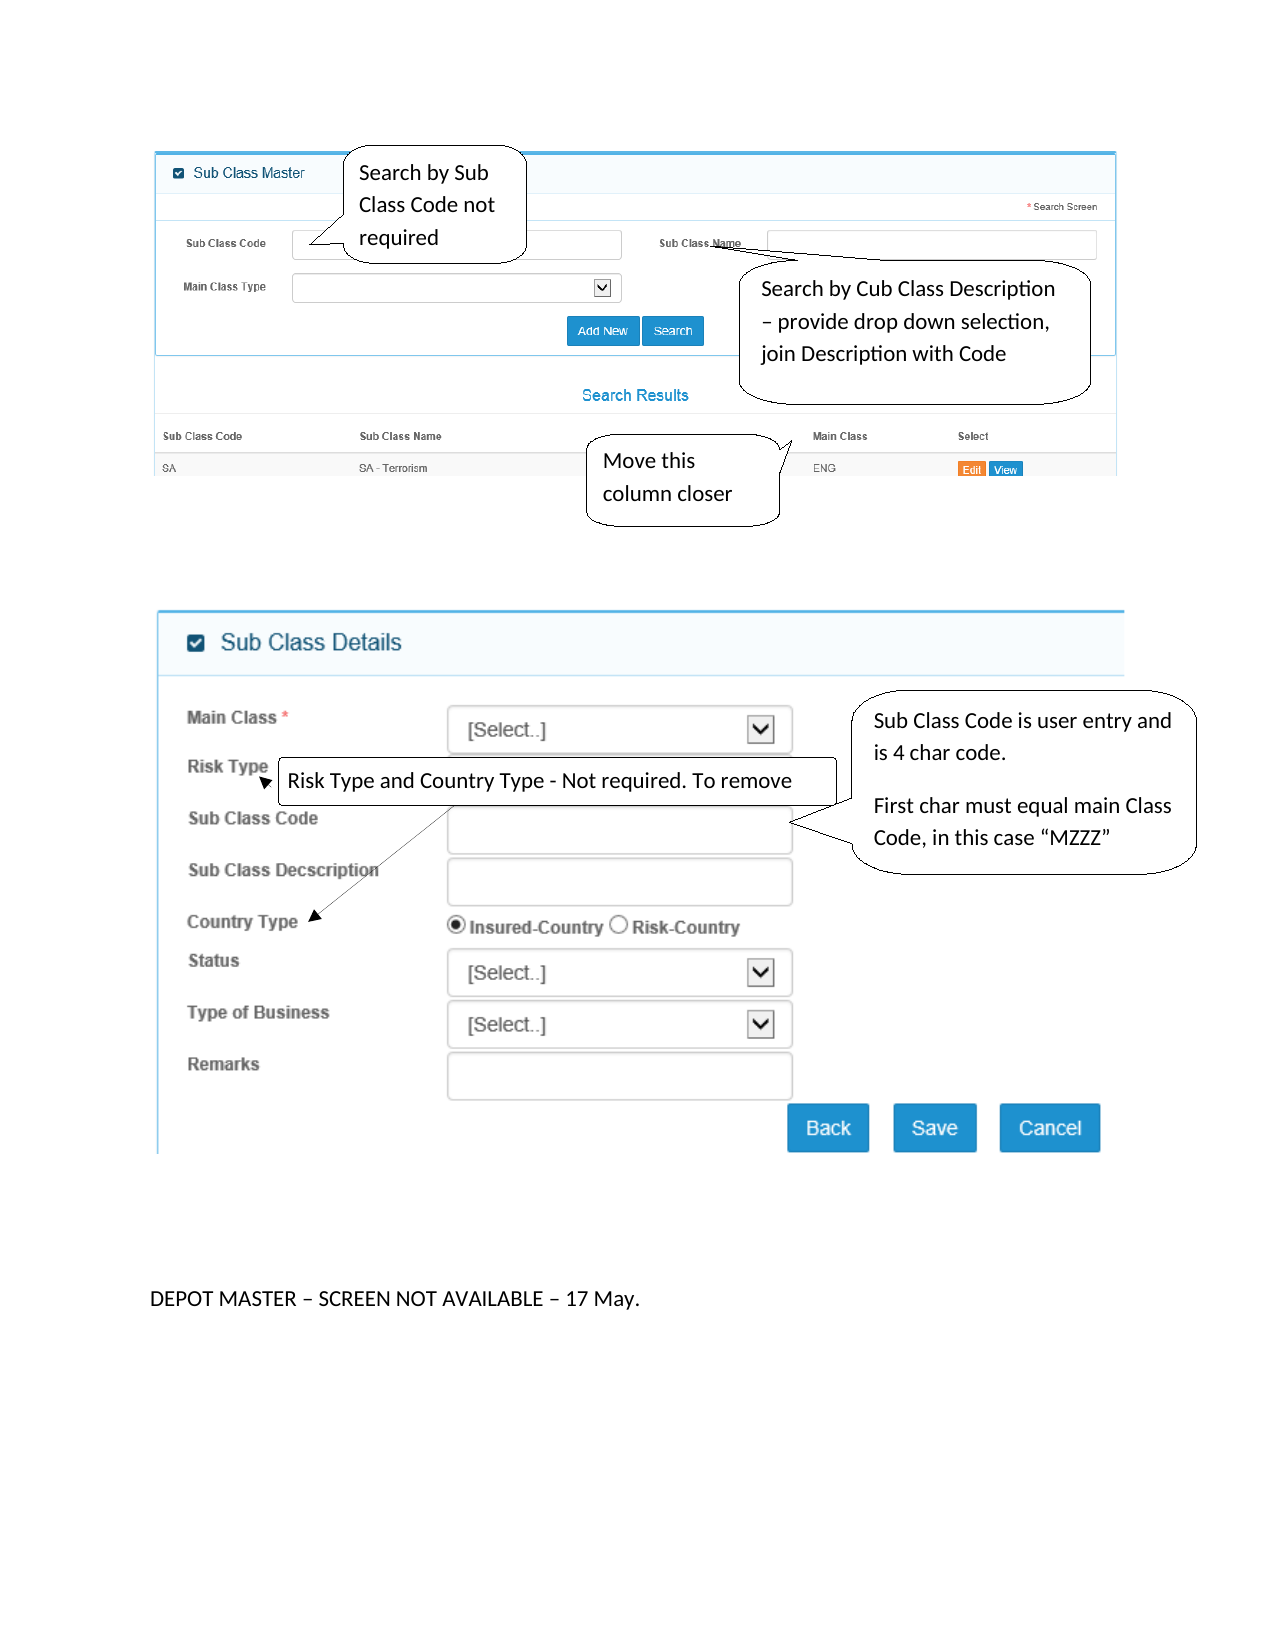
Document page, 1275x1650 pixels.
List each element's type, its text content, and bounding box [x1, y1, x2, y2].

picture [150, 150, 1125, 476]
picture [150, 606, 1125, 1154]
text DEPOT MASTER – SCREEN NOT AVAILABLE – 17 May. [150, 1284, 1125, 1312]
